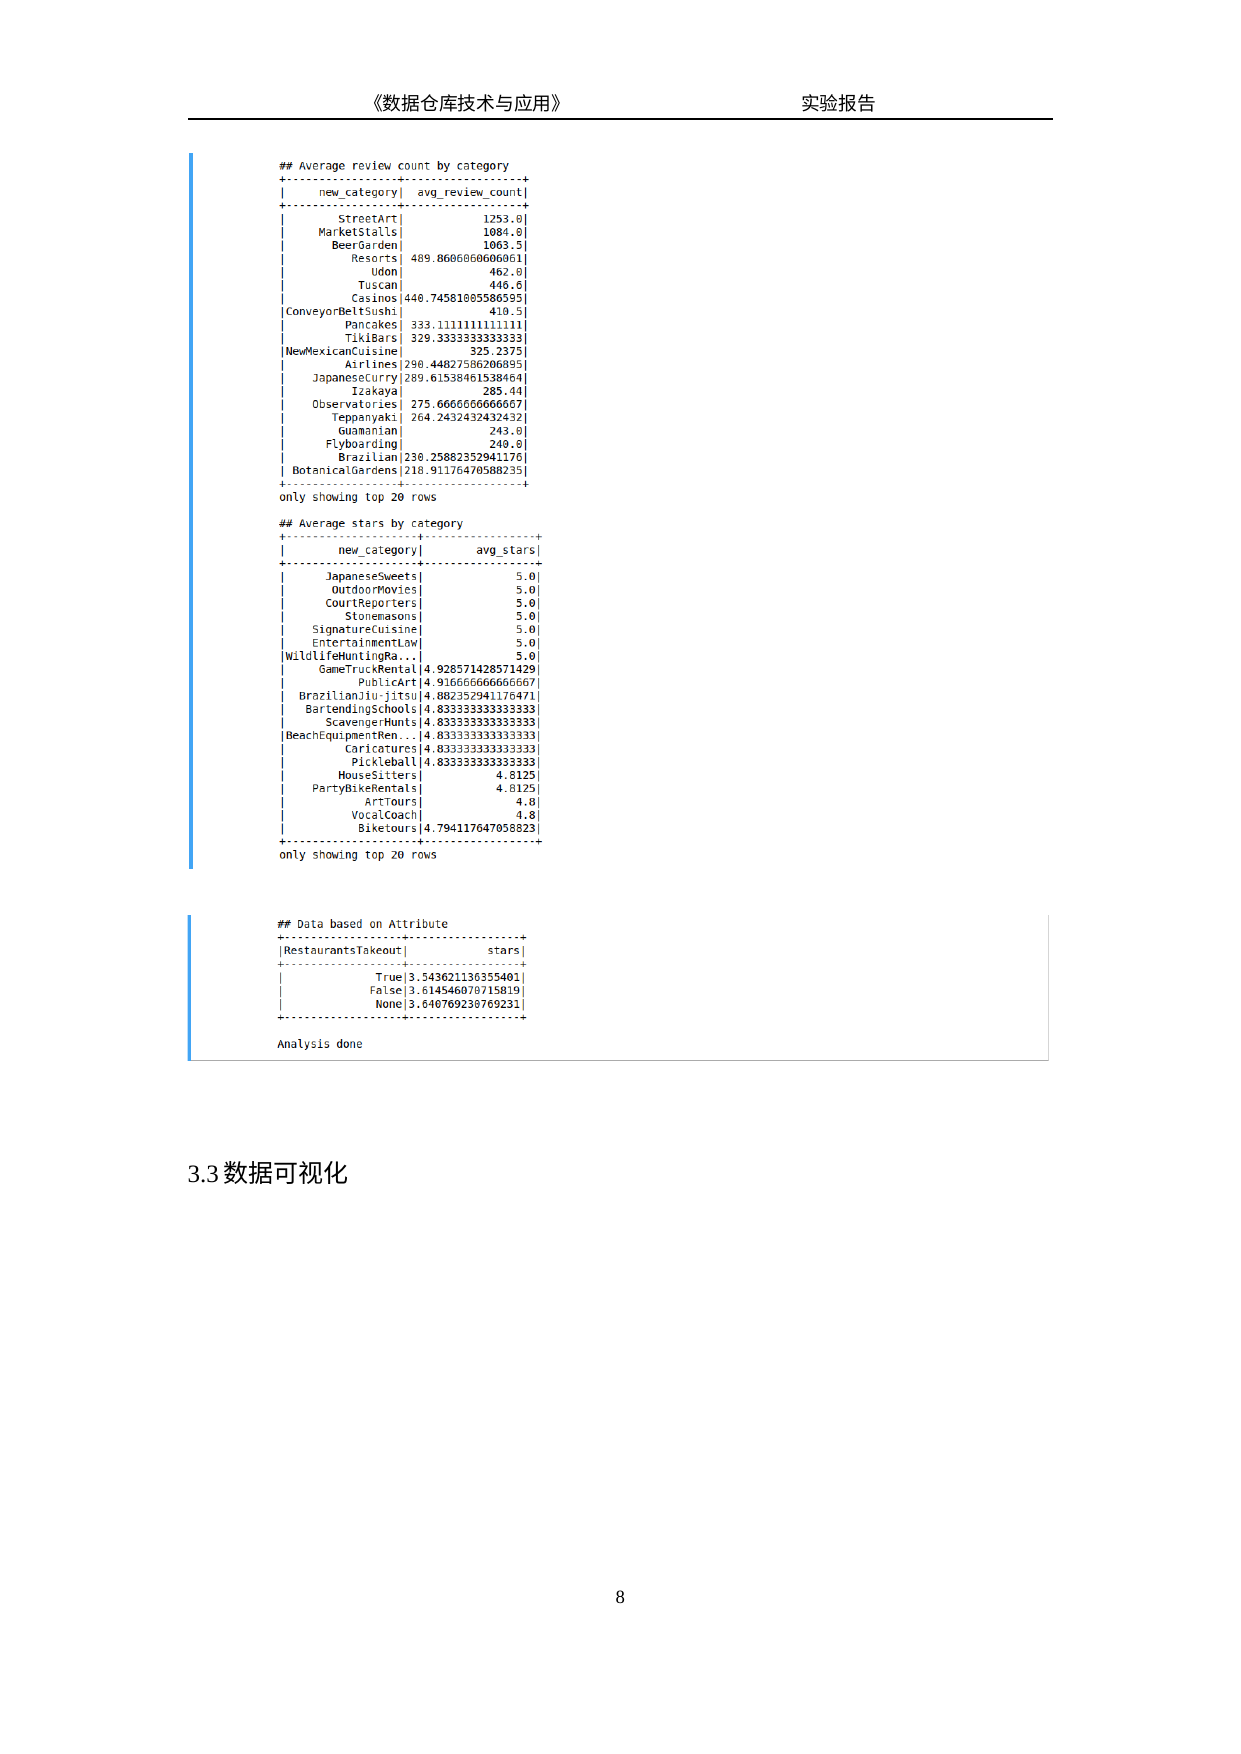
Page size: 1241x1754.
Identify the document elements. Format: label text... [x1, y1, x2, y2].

picture [187, 153, 1052, 869]
text 3.3数据可视化 [187, 1139, 1053, 1204]
picture [187, 915, 1052, 1063]
